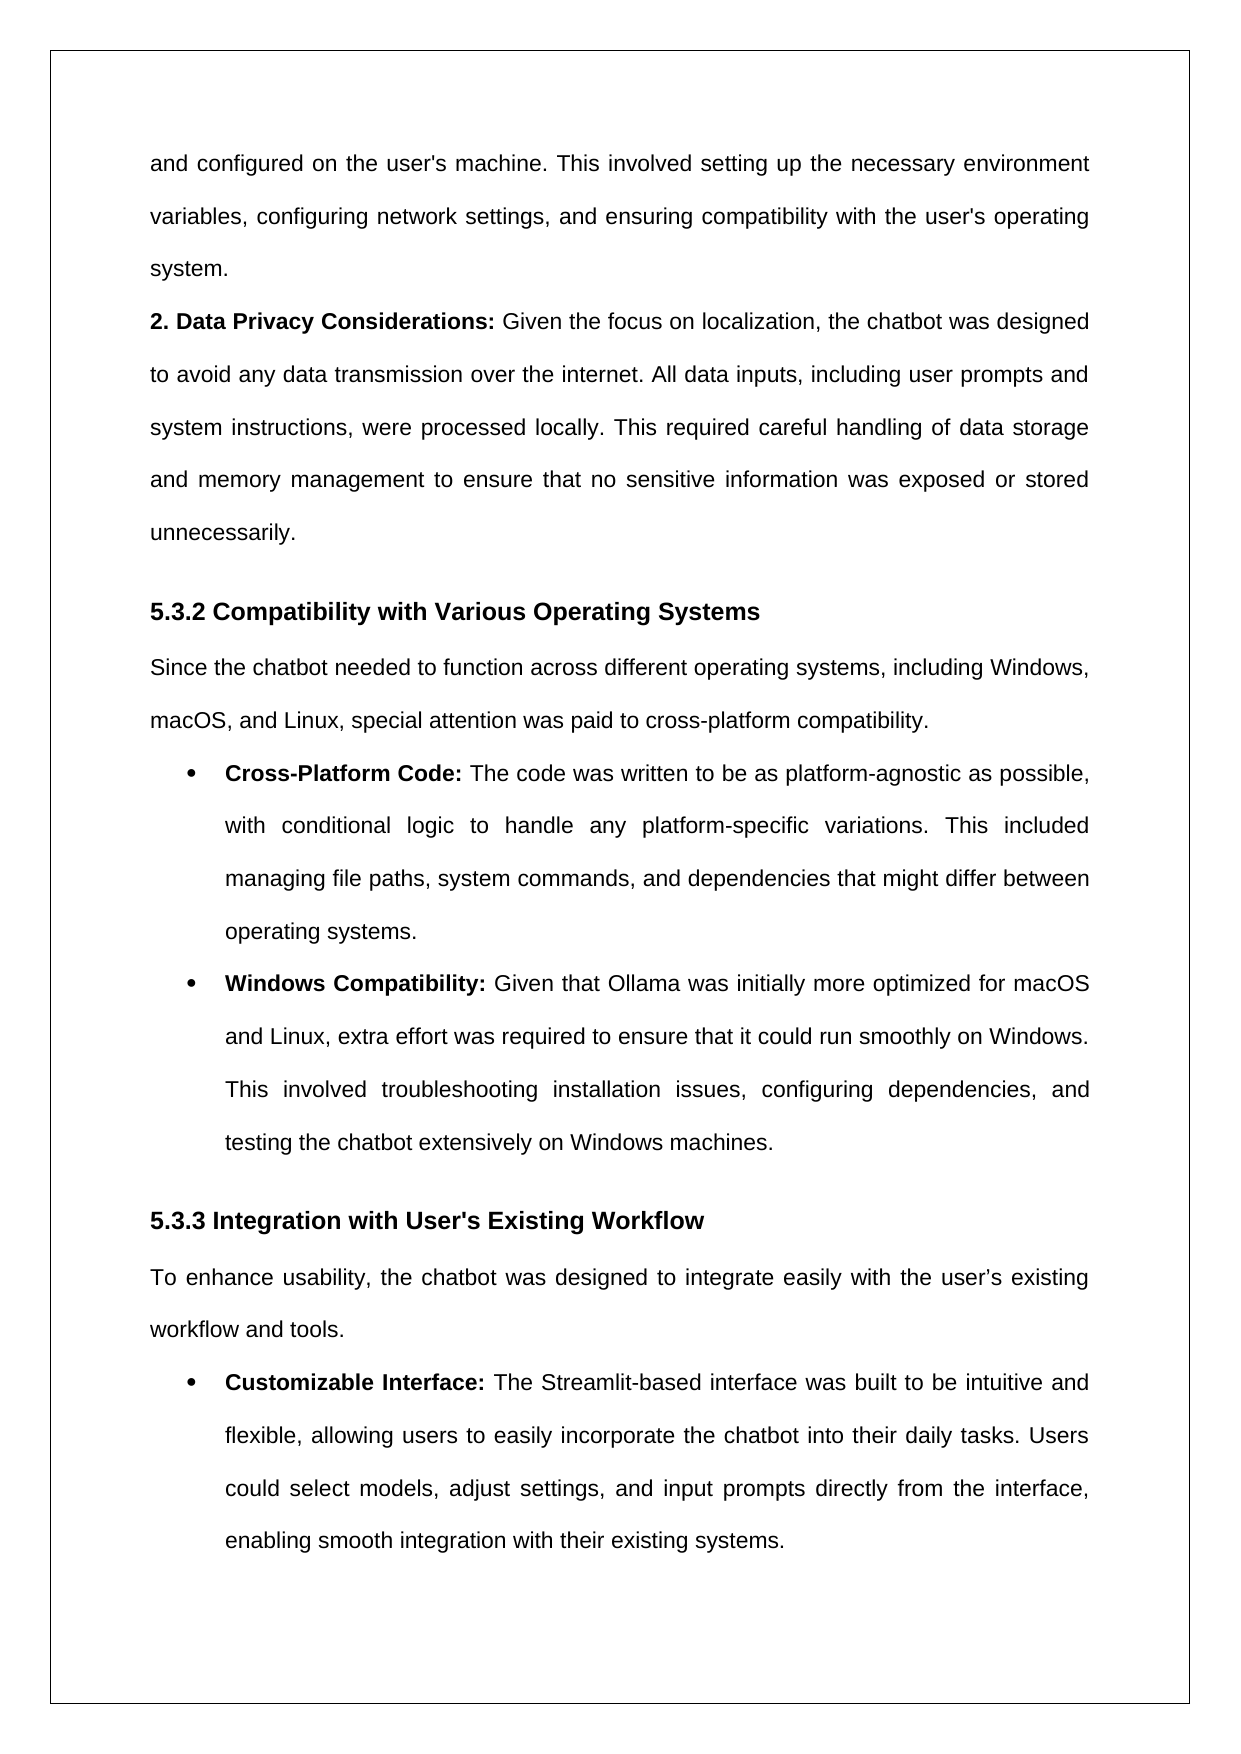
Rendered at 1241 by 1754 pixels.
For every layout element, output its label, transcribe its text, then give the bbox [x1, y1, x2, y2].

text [150, 150, 1090, 282]
list Cross-Platform Code: The code was written to be as platform-agnostic as possible, with conditional logic to handle any platform-specific variations. This included managing file paths, system commands, and dependencies that might differ between operating systems. [187, 759, 1090, 944]
text Since the chatbot needed to function across different operating systems, including Windows, macOS, and Linux, special attention was paid to cross-platform compatibility. [150, 654, 1090, 733]
text To enhance usability, the chatbot was designed to integrate easily with the user’s existing workflow and tools. [150, 1264, 1090, 1343]
subtitle 5.3.2 Compatibility with Various Operating Systems [150, 597, 1090, 625]
text 2. Data Privacy Considerations: Given the focus on localization, the chatbot was designed to avoid any data transmission over the internet. All data inputs, including user prompts and system instructions, were processed locally. This required careful handling of data storage and memory management to ensure that no sensitive information was exposed or stored unnecessarily. [150, 308, 1090, 545]
subtitle 5.3.3 Integration with User's Existing Workflow [150, 1206, 1090, 1235]
list Windows Compatibility: Given that Ollama was initially more optimized for macOS and Linux, extra effort was required to ensure that it could run smoothly on Windows. This involved troubleshooting installation issues, configuring dependencies, and testing the chatbot extensively on Windows machines. [187, 970, 1090, 1155]
list Customizable Interface: The Streamlit-based interface was built to be intuitive and flexible, allowing users to easily incorporate the chatbot into their daily tasks. Users could select models, adjust settings, and input prompts directly from the interface, enabling smooth integration with their existing systems. [187, 1369, 1090, 1554]
